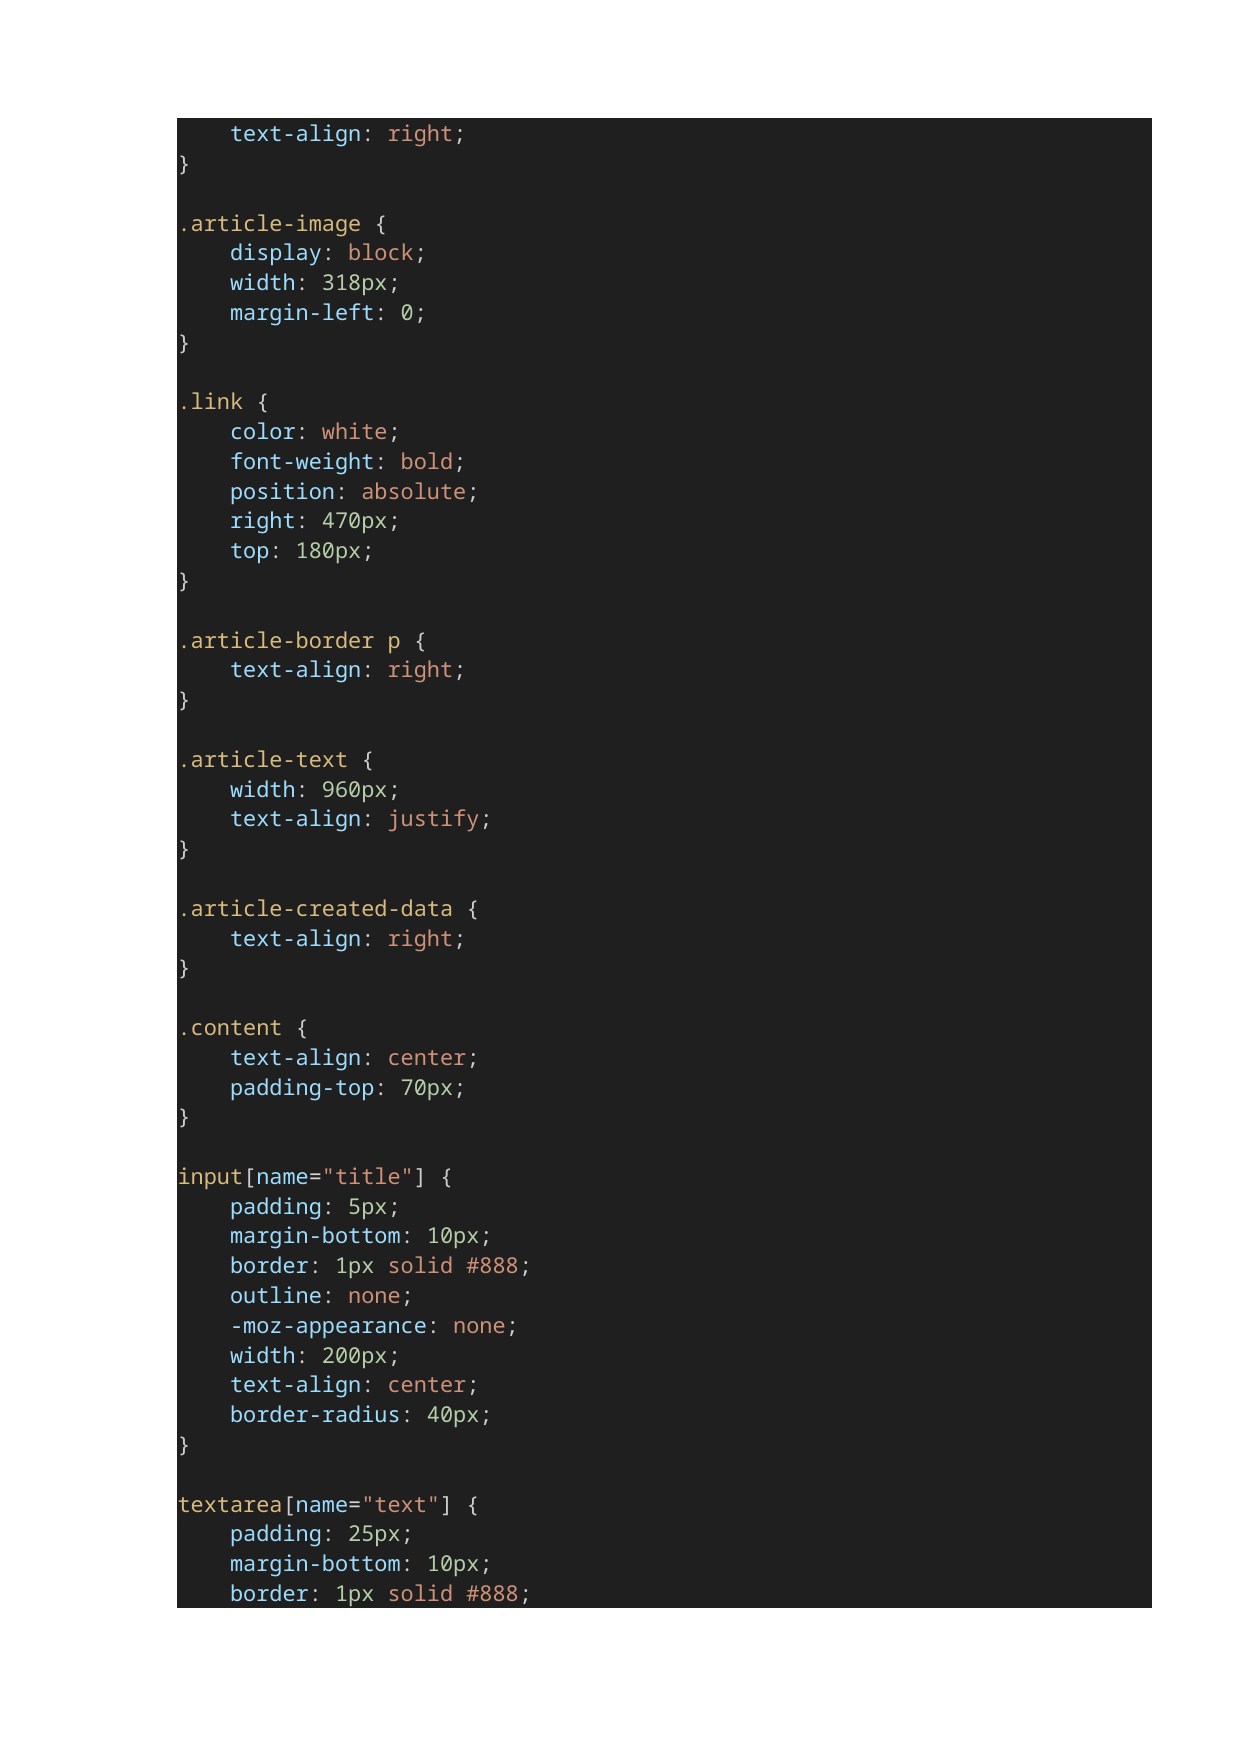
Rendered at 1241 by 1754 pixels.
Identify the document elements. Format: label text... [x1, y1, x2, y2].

text font-weight: bold; [177, 446, 1152, 476]
text outline: none; [177, 1280, 1152, 1310]
text padding-top: 70px; [177, 1071, 1152, 1101]
text margin-bottom: 10px; [177, 1220, 1152, 1250]
text } [177, 952, 1152, 982]
text right: 470px; [177, 505, 1152, 535]
text color: white; [177, 416, 1152, 446]
text text-align: center; [177, 1042, 1152, 1071]
text display: block; [177, 237, 1152, 267]
text position: absolute; [177, 476, 1152, 505]
text .article-image { [177, 207, 1152, 237]
text margin-bottom: 10px; [177, 1548, 1152, 1578]
text width: 200px; [177, 1339, 1152, 1369]
text border: 1px solid #888; [177, 1250, 1152, 1280]
text text-align: justify; [177, 803, 1152, 833]
text input[name="title"] { [177, 1161, 1152, 1191]
text } [177, 565, 1152, 595]
text .content { [177, 1012, 1152, 1042]
text text-align: right; [177, 118, 1152, 148]
text border: 1px solid #888; [177, 1578, 1152, 1608]
text } [177, 148, 1152, 178]
text } [177, 327, 1152, 356]
text .article-text { [177, 744, 1152, 773]
text } [177, 833, 1152, 863]
text border-radius: 40px; [177, 1399, 1152, 1429]
text .link { [177, 386, 1152, 416]
text text-align: right; [177, 922, 1152, 952]
text text-align: right; [177, 654, 1152, 684]
text -moz-appearance: none; [177, 1310, 1152, 1339]
text width: 318px; [177, 267, 1152, 297]
text width: 960px; [177, 773, 1152, 803]
text } [177, 684, 1152, 714]
text } [177, 1429, 1152, 1459]
text padding: 25px; [177, 1518, 1152, 1548]
text top: 180px; [177, 535, 1152, 565]
text .article-created-data { [177, 893, 1152, 922]
text textarea[name="text"] { [177, 1488, 1152, 1518]
text margin-left: 0; [177, 297, 1152, 327]
text } [177, 1101, 1152, 1131]
text text-align: center; [177, 1369, 1152, 1399]
text padding: 5px; [177, 1191, 1152, 1220]
text .article-border p { [177, 624, 1152, 654]
